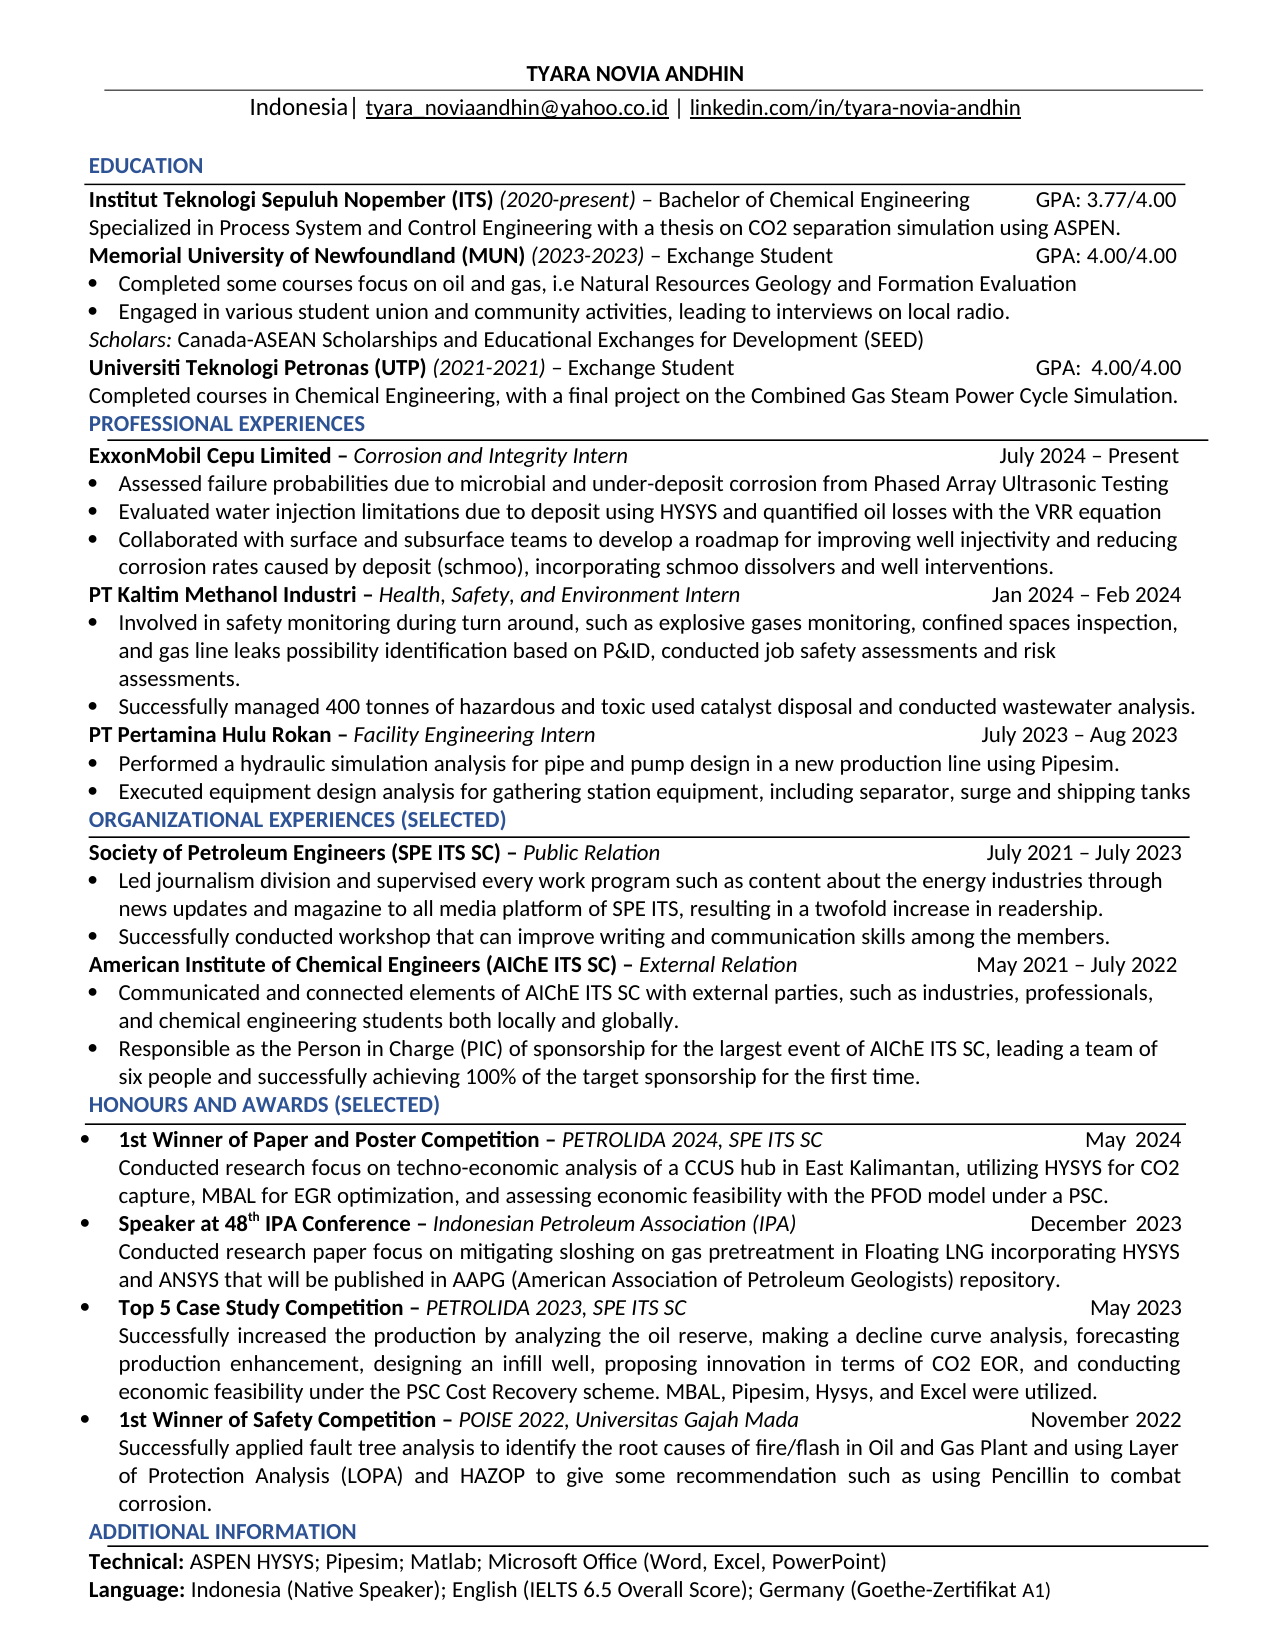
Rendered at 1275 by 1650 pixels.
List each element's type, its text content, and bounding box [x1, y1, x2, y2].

list Successfully conducted workshop that can improve writing and communication skills among the members. [89, 922, 1202, 950]
list Top 5 Case Study Competition – PETROLIDA 2023, SPE ITS SC May 2023 Successfully increased the production by analyzing the oil reserve, making a decline curve analysis, forecasting production enhancement, designing an infill well, proposing innovation in terms of CO2 EOR, and conducting economic feasibility under the PSC Cost Recovery scheme. MBAL, Pipesim, Hysys, and Excel were utilized. [81, 1293, 1182, 1405]
text Society of Petroleum Engineers (SPE ITS SC) – Public Relation July 2021 – July 2023 [89, 833, 1202, 866]
list Executed equipment design analysis for gathering station equipment, including separator, surge and shipping tanks [89, 777, 1202, 805]
text ExxonMobil Cepu Limited – Corrosion and Integrity Intern July 2024 – Present [89, 441, 1202, 469]
text PT Kaltim Methanol Industri – Health, Safety, and Environment Intern Jan 2024 – Feb 2024 [89, 580, 1202, 608]
text Institut Teknologi Sepuluh Nopember (ITS) (2020-present) – Bachelor of Chemical Engineering GPA: 3.77/4.00 Specialized in Process System and Control Engineering with a thesis on CO2 separation simulation using ASPEN. Memorial University of Newfoundland (MUN) (2023-2023) – Exchange Student GPA: 4.00/4.00 [89, 180, 1177, 269]
list 1st Winner of Safety Competition – POISE 2022, Universitas Gajah Mada November 2022 Successfully applied fault tree analysis to identify the root causes of fire/flash in Oil and Gas Plant and using Layer of Protection Analysis (LOPA) and HAZOP to give some recommendation such as using Pencillin to combat corrosion. [81, 1405, 1182, 1517]
subtitle HONOURS AND AWARDS (SELECTED) [89, 1090, 1202, 1118]
list Collaborated with surface and subsurface teams to develop a roadmap for improving well injectivity and reducing corrosion rates caused by deposit (schmoo), incorporating schmoo dissolvers and well interventions. [89, 525, 1181, 580]
subtitle EDUCATION [89, 152, 1202, 180]
list Evaluated water injection limitations due to deposit using HYSYS and quantified oil losses with the VRR equation [89, 497, 1202, 525]
subtitle TYARA NOVIA ANDHIN [248, 59, 1023, 87]
list Engaged in various student union and community activities, leading to interviews on local radio. [89, 297, 1202, 325]
list Successfully managed 400 tonnes of hazardous and toxic used catalyst disposal and conducted wastewater analysis. [89, 692, 1202, 720]
list Led journalism division and supervised every work program such as content about the energy industries through news updates and magazine to all media platform of SPE ITS, resulting in a twofold increase in readership. [89, 866, 1164, 922]
list Communicated and connected elements of AIChE ITS SC with external parties, such as industries, professionals, and chemical engineering students both locally and globally. [89, 978, 1182, 1034]
list 1st Winner of Paper and Poster Competition – PETROLIDA 2024, SPE ITS SC May 2024 Conducted research focus on techno-economic analysis of a CCUS hub in East Kalimantan, utilizing HYSYS for CO2 capture, MBAL for EGR optimization, and assessing economic feasibility with the PFOD model under a PSC. [81, 1118, 1181, 1209]
subtitle ORGANIZATIONAL EXPERIENCES (SELECTED) [89, 806, 1202, 833]
list Completed some courses focus on oil and gas, i.e Natural Resources Geology and Formation Evaluation [89, 269, 1202, 297]
subtitle ADDITIONAL INFORMATION [89, 1517, 1202, 1545]
text American Institute of Chemical Engineers (AIChE ITS SC) – External Relation May 2021 – July 2022 [89, 950, 1202, 978]
text PT Pertamina Hulu Rokan – Facility Engineering Intern July 2023 – Aug 2023 [89, 720, 1202, 748]
text Universiti Teknologi Petronas (UTP) (2021-2021) – Exchange Student GPA: 4.00/4.00 Completed courses in Chemical Engineering, with a final project on the Combined Gas Steam Power Cycle Simulation. PROFESSIONAL EXPERIENCES [89, 353, 1181, 437]
list Speaker at 48th IPA Conference – Indonesian Petroleum Association (IPA) December 2023 Conducted research paper focus on mitigating sloshing on gas pretreatment in Floating LNG incorporating HYSYS and ANSYS that will be published in AAPG (American Association of Petroleum Geologists) repository. [81, 1209, 1182, 1293]
list Responsible as the Person in Charge (PIC) of sponsorship for the largest event of AIChE ITS SC, leading a team of six people and successfully achieving 100% of the target sponsorship for the first time. [89, 1034, 1182, 1090]
list Involved in safety monitoring during turn around, such as explosive gases monitoring, confined spaces inspection, and gas line leaks possibility identification based on P&ID, conducted job safety assessments and risk assessments. [89, 608, 1182, 692]
list Assessed failure probabilities due to microbial and under-deposit corrosion from Phased Array Ultrasonic Testing [89, 469, 1202, 497]
text Technical: ASPEN HYSYS; Pipesim; Matlab; Microsoft Office (Word, Excel, PowerPoint) [89, 1547, 1202, 1575]
text Language: Indonesia (Native Speaker); English (IELTS 6.5 Overall Score); Germany (Goethe-Zertifikat A1) [89, 1575, 1202, 1603]
text Scholars: Canada-ASEAN Scholarships and Educational Exchanges for Development (SEED) [89, 325, 1202, 353]
text Indonesia| tyara_noviaandhin@yahoo.co.id | linkedin.com/in/tyara-novia-andhin [248, 91, 1023, 122]
list Performed a hydraulic simulation analysis for pipe and pump design in a new production line using Pipesim. [89, 748, 1202, 777]
